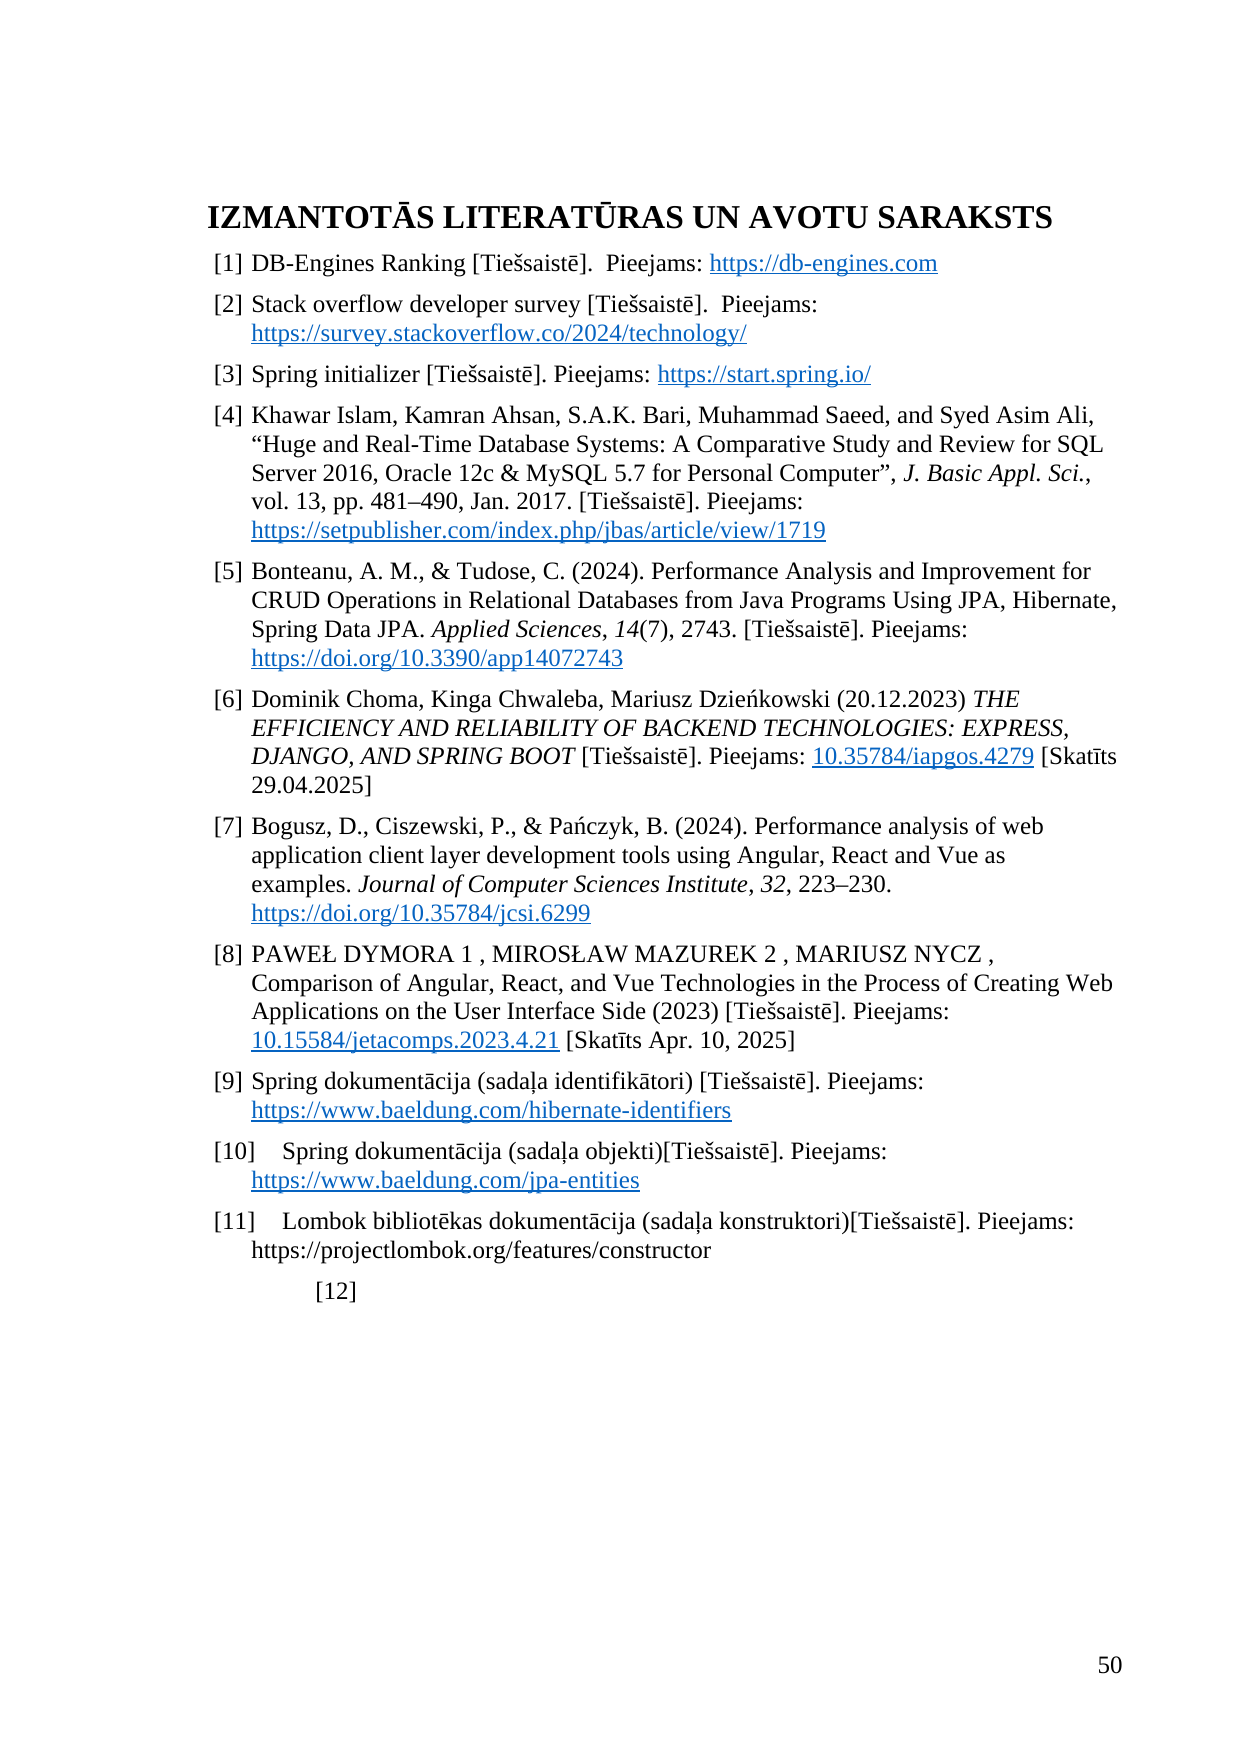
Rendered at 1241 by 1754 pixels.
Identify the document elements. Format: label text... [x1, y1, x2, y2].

list Bonteanu, A. M., & Tudose, C. (2024). Performance Analysis and Improvement for CRUD Operations in Relational Databases from Java Programs Using JPA, Hibernate, Spring Data JPA. Applied Sciences, 14(7), 2743. [Tiešsaistē]. Pieejams: https://doi.org/10.3390/app14072743 [213, 556, 1122, 671]
list Dominik Choma, Kinga Chwaleba, Mariusz Dzieńkowski (20.12.2023) THE EFFICIENCY AND RELIABILITY OF BACKEND TECHNOLOGIES: EXPRESS, DJANGO, AND SPRING BOOT [Tiešsaistē]. Pieejams: 10.35784/iapgos.4279 [Skatīts 29.04.2025] [213, 684, 1122, 799]
list Stack overflow developer survey [Tiešsaistē]. Pieejams: https://survey.stackoverflow.co/2024/technology/ [213, 289, 1122, 346]
list DB-Engines Ranking [Tiešsaistē]. Pieejams: https://db-engines.com [213, 248, 1122, 276]
list Spring dokumentācija (sadaļa identifikātori) [Tiešsaistē]. Pieejams: https://www.baeldung.com/hibernate-identifiers [213, 1066, 1122, 1124]
list Bogusz, D., Ciszewski, P., & Pańczyk, B. (2024). Performance analysis of web application client layer development tools using Angular, React and Vue as examples. Journal of Computer Sciences Institute, 32, 223–230. https://doi.org/10.35784/jcsi.6299 [213, 811, 1122, 926]
list PAWEŁ DYMORA 1 , MIROSŁAW MAZUREK 2 , MARIUSZ NYCZ , Comparison of Angular, React, and Vue Technologies in the Process of Creating Web Applications on the User Interface Side (2023) [Tiešsaistē]. Pieejams: 10.15584/jetacomps.2023.4.21 [Skatīts Apr. 10, 2025] [213, 939, 1122, 1054]
list Lombok bibliotēkas dokumentācija (sadaļa konstruktori)[Tiešsaistē]. Pieejams: https://projectlombok.org/features/constructor [213, 1206, 1122, 1264]
list Spring initializer [Tiešsaistē]. Pieejams: https://start.spring.io/ [213, 359, 1122, 388]
list Spring dokumentācija (sadaļa objekti)[Tiešsaistē]. Pieejams: https://www.baeldung.com/jpa-entities [213, 1136, 1122, 1194]
list Khawar Islam, Kamran Ahsan, S.A.K. Bari, Muhammad Saeed, and Syed Asim Ali, “Huge and Real-Time Database Systems: A Comparative Study and Review for SQL Server 2016, Oracle 12c & MySQL 5.7 for Personal Computer”, J. Basic Appl. Sci., vol. 13, pp. 481–490, Jan. 2017. [Tiešsaistē]. Pieejams: https://setpublisher.com/index.php/jbas/article/view/1719 [213, 400, 1122, 544]
subtitle IZMANTOTĀS LITERATŪRAS UN AVOTU SARAKSTS [207, 197, 1122, 235]
